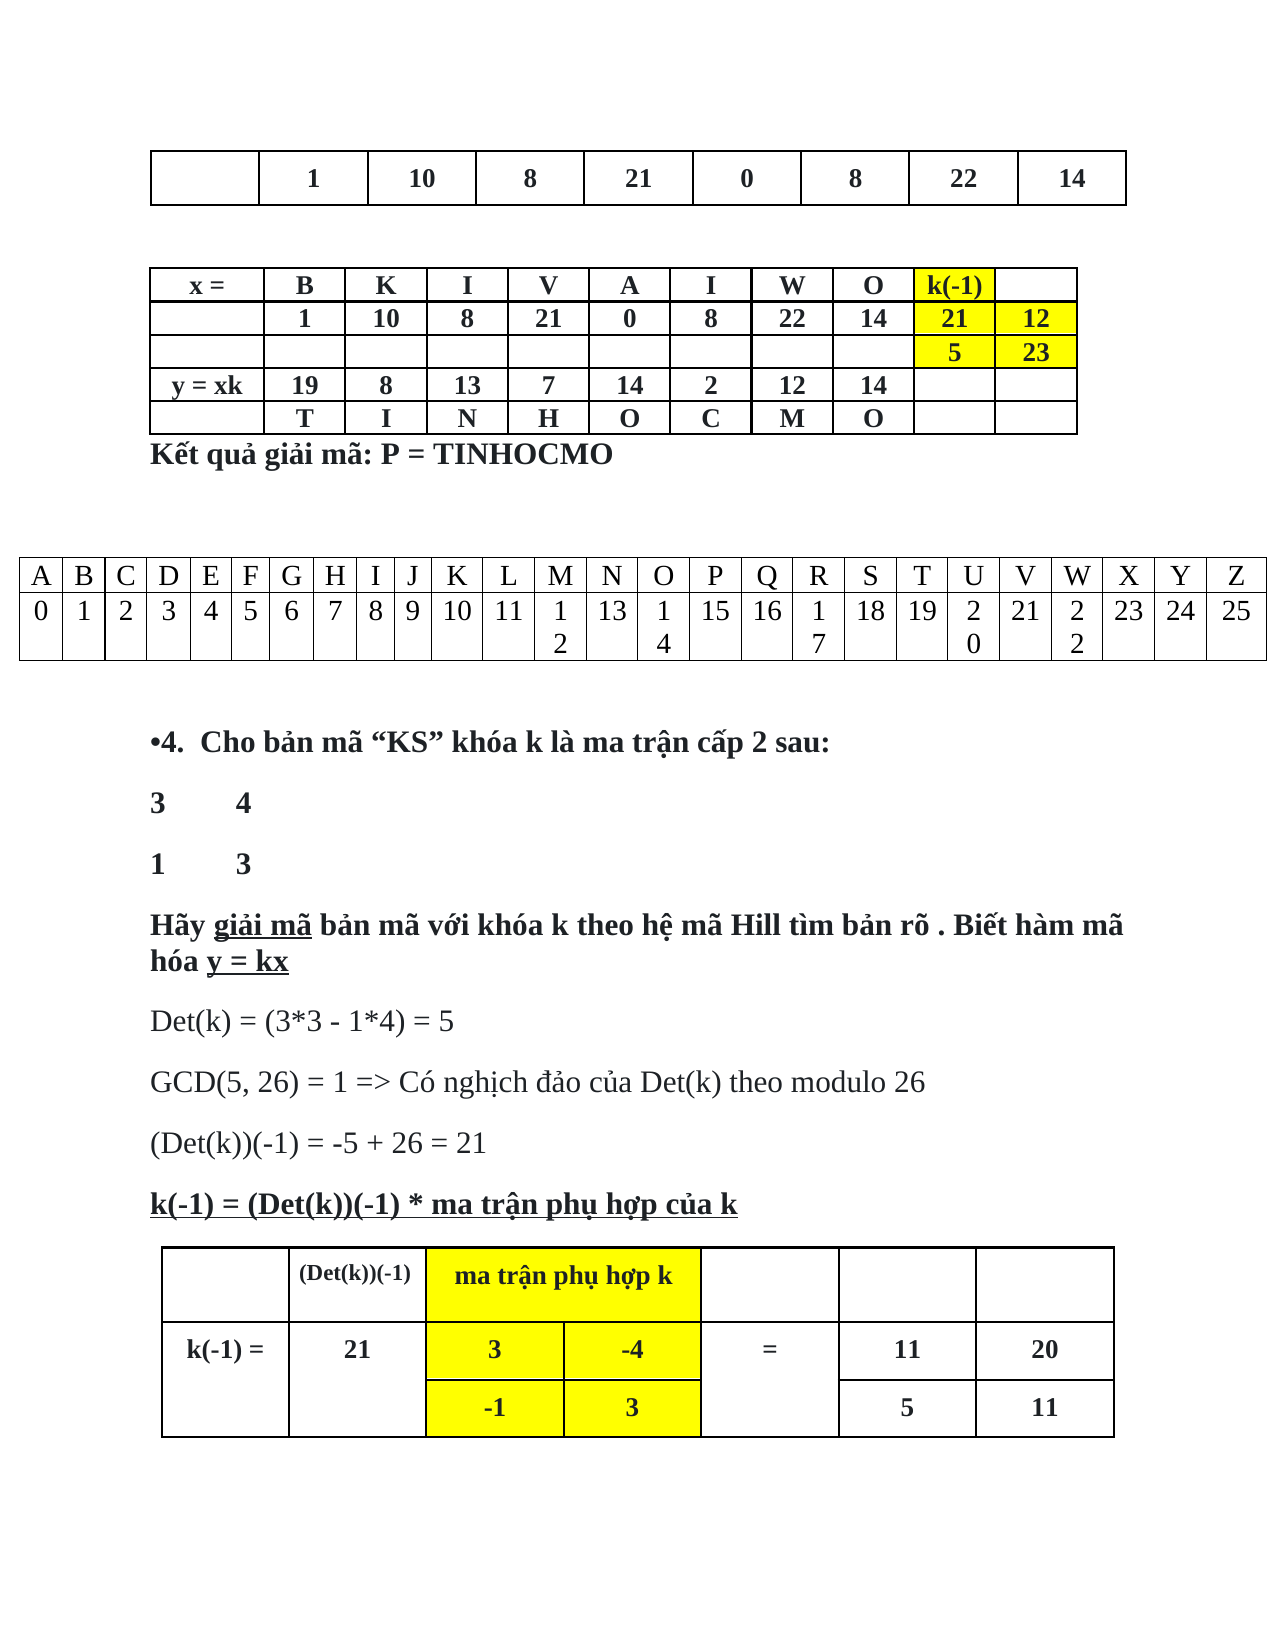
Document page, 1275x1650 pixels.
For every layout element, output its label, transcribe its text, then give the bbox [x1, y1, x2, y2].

table_cell 5 [840, 1381, 975, 1436]
table_cell 25 [1207, 593, 1266, 660]
table_cell [151, 402, 263, 433]
table_cell 19 [897, 593, 947, 660]
table_header G [270, 558, 313, 592]
table_cell [151, 336, 263, 367]
table_header L [483, 558, 534, 592]
table_cell N [428, 402, 507, 433]
table_header N [587, 558, 637, 592]
table_header V [1000, 558, 1051, 592]
table_header P [690, 558, 741, 592]
table_header [996, 269, 1076, 300]
table_header W [753, 269, 832, 300]
text 1 3 [150, 845, 1125, 881]
table_cell M [753, 402, 832, 433]
table_cell 6 [270, 593, 313, 660]
table_header U [948, 558, 999, 592]
table_cell 13 [587, 593, 637, 660]
table_cell 3 [427, 1323, 563, 1378]
table_cell [346, 336, 426, 367]
table_header (Det(k))(-1) [290, 1249, 425, 1321]
table_header x = [151, 269, 263, 300]
table_header Q [742, 558, 792, 592]
table_cell 1 [265, 303, 344, 333]
table_cell 8 [802, 152, 908, 204]
table_header Y [1155, 558, 1206, 592]
table_cell O [834, 402, 913, 433]
table_cell [915, 369, 994, 400]
text GCD(5, 26) = 1 => Có nghịch đảo của Det(k) theo modulo 26 [150, 1064, 1125, 1099]
table_header S [845, 558, 896, 592]
table_header [702, 1249, 838, 1321]
text Kết quả giải mã: P = TINHOCMO [150, 435, 1125, 471]
table_header F [232, 558, 269, 592]
table_cell 20 [948, 593, 999, 660]
table_header k(-1) [915, 269, 994, 300]
text •4. Cho bản mã “KS” khóa k là ma trận cấp 2 sau: [150, 723, 1125, 759]
table_header O [834, 269, 913, 300]
table_cell O [590, 402, 669, 433]
table_cell 7 [314, 593, 356, 660]
table_cell 21 [585, 152, 692, 204]
table_header J [395, 558, 431, 592]
table_cell 23 [996, 336, 1076, 367]
table_cell 12 [753, 369, 832, 400]
text (Det(k))(-1) = -5 + 26 = 21 [150, 1124, 1125, 1161]
table_cell H [509, 402, 588, 433]
table_cell 21 [915, 303, 994, 333]
table_header T [897, 558, 947, 592]
table_cell 8 [428, 303, 507, 333]
table_cell = [702, 1323, 838, 1436]
table_cell 14 [590, 369, 669, 400]
table_header V [509, 269, 588, 300]
table_header W [1052, 558, 1102, 592]
table_cell 4 [191, 593, 231, 660]
table_header I [671, 269, 750, 300]
table_header [977, 1249, 1113, 1321]
table_cell I [346, 402, 426, 433]
table_header A [20, 558, 62, 592]
table_cell [428, 336, 507, 367]
table_cell 1 [260, 152, 367, 204]
table_cell 20 [977, 1323, 1113, 1378]
text 3 4 [150, 784, 1125, 820]
table_cell 2 [671, 369, 750, 400]
table_cell 5 [232, 593, 269, 660]
table_cell [915, 402, 994, 433]
table_cell 11 [483, 593, 534, 660]
table_header K [432, 558, 482, 592]
table_cell 3 [565, 1381, 700, 1436]
table_header D [147, 558, 190, 592]
table_cell 11 [840, 1323, 975, 1378]
table_header H [314, 558, 356, 592]
table_cell 24 [1155, 593, 1206, 660]
table_cell 3 [147, 593, 190, 660]
table_cell 15 [690, 593, 741, 660]
table_cell 2 [106, 593, 146, 660]
table_header Z [1207, 558, 1266, 592]
table_cell 8 [477, 152, 583, 204]
text k(-1) = (Det(k))(-1) * ma trận phụ hợp của k [150, 1186, 1125, 1221]
table_cell k(-1) = [163, 1323, 288, 1436]
table_header [840, 1249, 975, 1321]
table_cell [265, 336, 344, 367]
table_cell 14 [834, 303, 913, 333]
table_header ma trận phụ hợp k [427, 1249, 700, 1321]
table_cell 14 [834, 369, 913, 400]
table_cell 14 [638, 593, 689, 660]
table_cell [509, 336, 588, 367]
table_cell 13 [428, 369, 507, 400]
table_cell 14 [1019, 152, 1125, 204]
table_cell [671, 336, 750, 367]
table_cell [834, 336, 913, 367]
table_cell 1 [63, 593, 104, 660]
table_cell y = xk [151, 369, 263, 400]
table_cell [590, 336, 669, 367]
table_cell [753, 336, 832, 367]
table_header I [428, 269, 507, 300]
table_cell 17 [793, 593, 844, 660]
table_cell T [265, 402, 344, 433]
table_cell 21 [290, 1323, 425, 1436]
table_header O [638, 558, 689, 592]
table_cell 19 [265, 369, 344, 400]
table_cell 18 [845, 593, 896, 660]
table_cell 16 [742, 593, 792, 660]
table_header C [106, 558, 146, 592]
table_cell 0 [590, 303, 669, 333]
table_cell 5 [915, 336, 994, 367]
table_cell 0 [694, 152, 800, 204]
table_cell 7 [509, 369, 588, 400]
table_cell 8 [671, 303, 750, 333]
table_header I [357, 558, 394, 592]
table_header M [535, 558, 586, 592]
table_cell 8 [357, 593, 394, 660]
table_cell 10 [346, 303, 426, 333]
table_cell 23 [1103, 593, 1154, 660]
text Det(k) = (3*3 - 1*4) = 5 [150, 1003, 1125, 1039]
table_cell 10 [432, 593, 482, 660]
text Hãy giải mã bản mã với khóa k theo hệ mã Hill tìm bản rõ . Biết hàm mã hóa y = kx [150, 906, 1125, 978]
table_header B [265, 269, 344, 300]
table_cell [152, 152, 258, 204]
table_header K [346, 269, 426, 300]
table_cell 21 [1000, 593, 1051, 660]
table_cell C [671, 402, 750, 433]
table_cell [996, 369, 1076, 400]
table_cell 9 [395, 593, 431, 660]
table_header A [590, 269, 669, 300]
table_cell 12 [996, 303, 1076, 333]
table_header E [191, 558, 231, 592]
table_cell 11 [977, 1381, 1113, 1436]
table_cell 0 [20, 593, 62, 660]
table_cell -1 [427, 1381, 563, 1436]
table_cell 22 [910, 152, 1017, 204]
table_cell 22 [753, 303, 832, 333]
table_cell [996, 402, 1076, 433]
table_cell -4 [565, 1323, 700, 1378]
table_header X [1103, 558, 1154, 592]
table_cell 21 [509, 303, 588, 333]
table_cell 10 [369, 152, 475, 204]
table_cell 12 [535, 593, 586, 660]
table_header B [63, 558, 104, 592]
table_cell 8 [346, 369, 426, 400]
table_header [163, 1249, 288, 1321]
table_cell 22 [1052, 593, 1102, 660]
table_cell [151, 303, 263, 333]
table_header R [793, 558, 844, 592]
